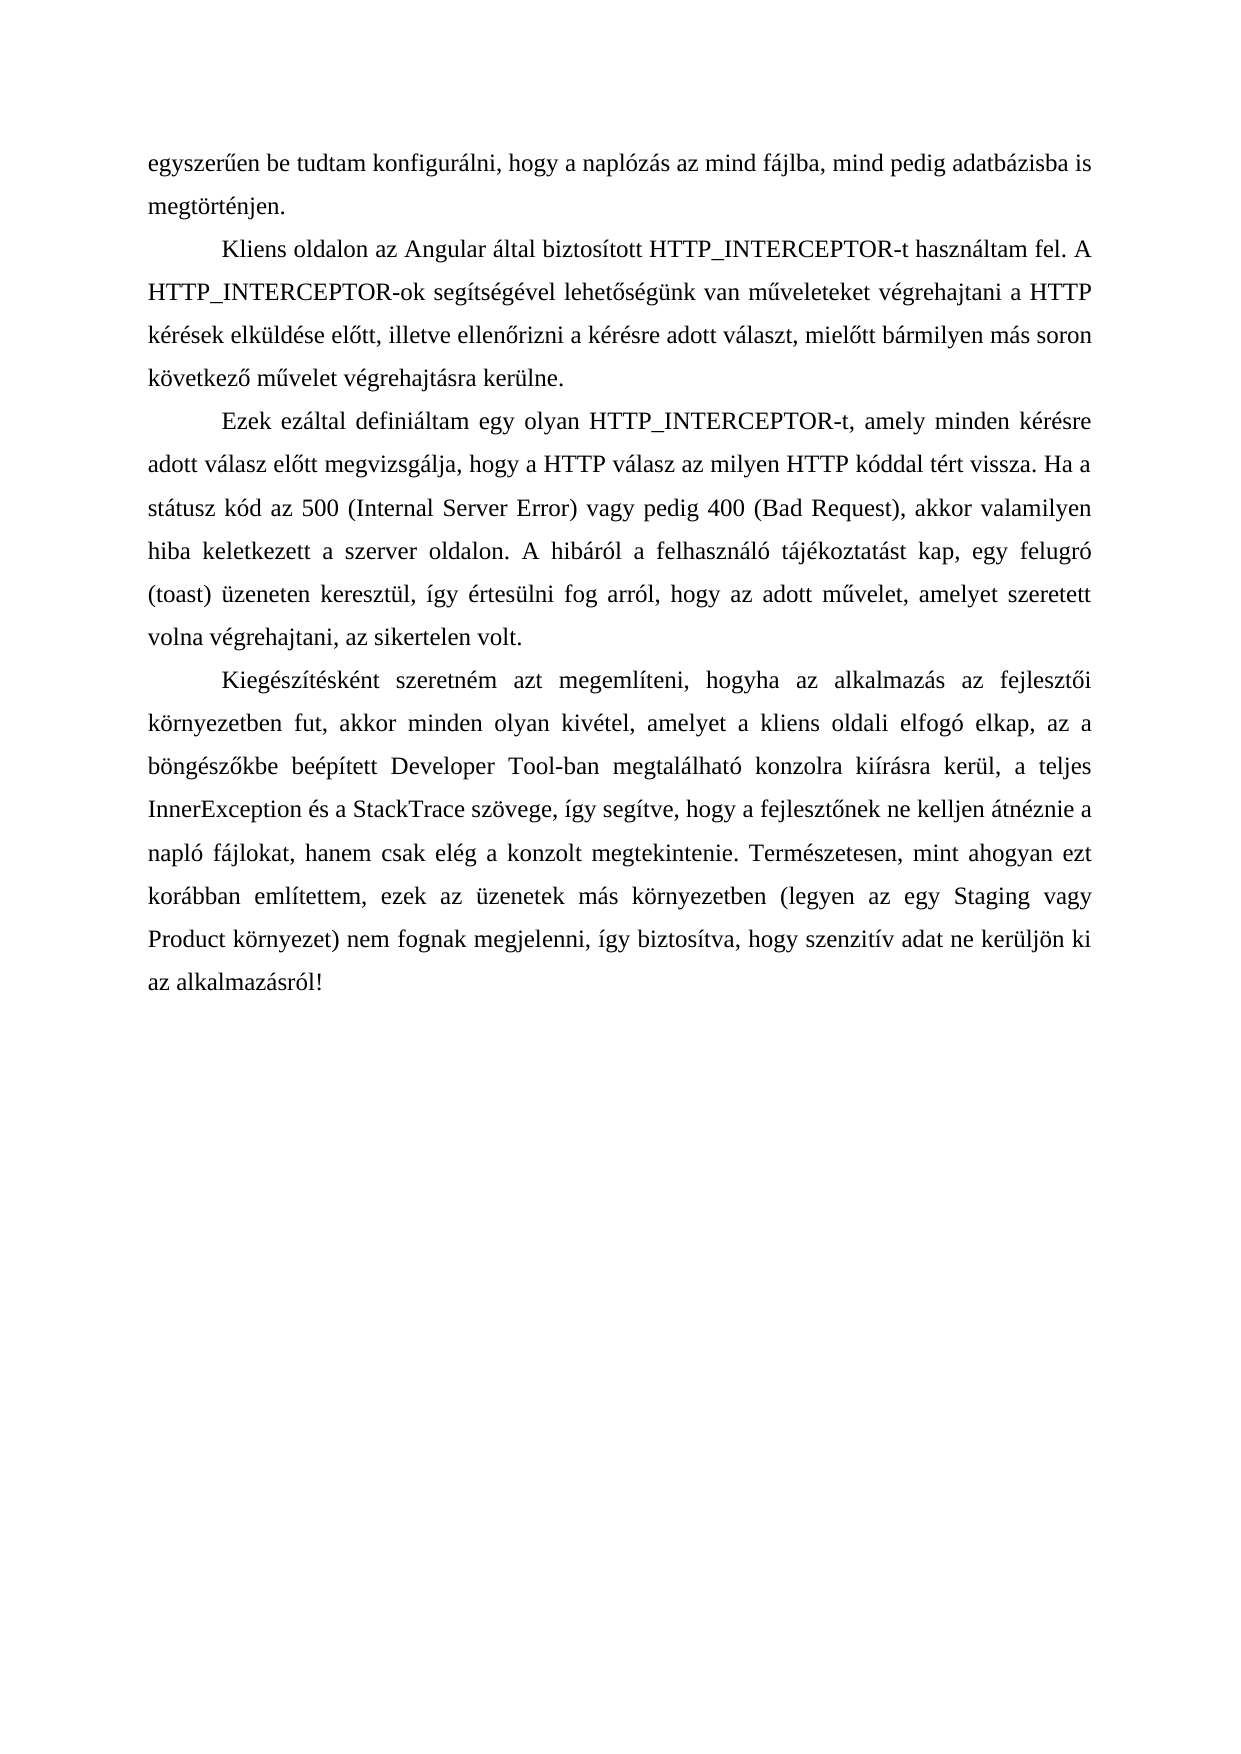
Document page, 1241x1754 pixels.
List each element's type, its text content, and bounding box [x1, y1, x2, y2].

text Kliens oldalon az Angular által biztosított HTTP_INTERCEPTOR-t használtam fel. A HTTP_INTERCEPTOR-ok segítségével lehetőségünk van műveleteket végrehajtani a HTTP kérések elküldése előtt, illetve ellenőrizni a kérésre adott választ, mielőtt bármilyen más soron következő művelet végrehajtásra kerülne. [148, 234, 1093, 392]
text Kiegészítésként szeretném azt megemlíteni, hogyha az alkalmazás az fejlesztői környezetben fut, akkor minden olyan kivétel, amelyet a kliens oldali elfogó elkap, az a böngészőkbe beépített Developer Tool-ban megtalálható konzolra kiírásra kerül, a teljes InnerException és a StackTrace szövege, így segítve, hogy a fejlesztőnek ne kelljen átnéznie a napló fájlokat, hanem csak elég a konzolt megtekintenie. Természetesen, mint ahogyan ezt korábban említettem, ezek az üzenetek más környezetben (legyen az egy Staging vagy Product környezet) nem fognak megjelenni, így biztosítva, hogy szenzitív adat ne kerüljön ki az alkalmazásról! [148, 665, 1093, 996]
text Ezek ezáltal definiáltam egy olyan HTTP_INTERCEPTOR-t, amely minden kérésre adott válasz előtt megvizsgálja, hogy a HTTP válasz az milyen HTTP kóddal tért vissza. Ha a státusz kód az 500 (Internal Server Error) vagy pedig 400 (Bad Request), akkor valamilyen hiba keletkezett a szerver oldalon. A hibáról a felhasználó tájékoztatást kap, egy felugró (toast) üzeneten keresztül, így értesülni fog arról, hogy az adott művelet, amelyet szeretett volna végrehajtani, az sikertelen volt. [148, 406, 1093, 651]
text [148, 148, 1093, 219]
